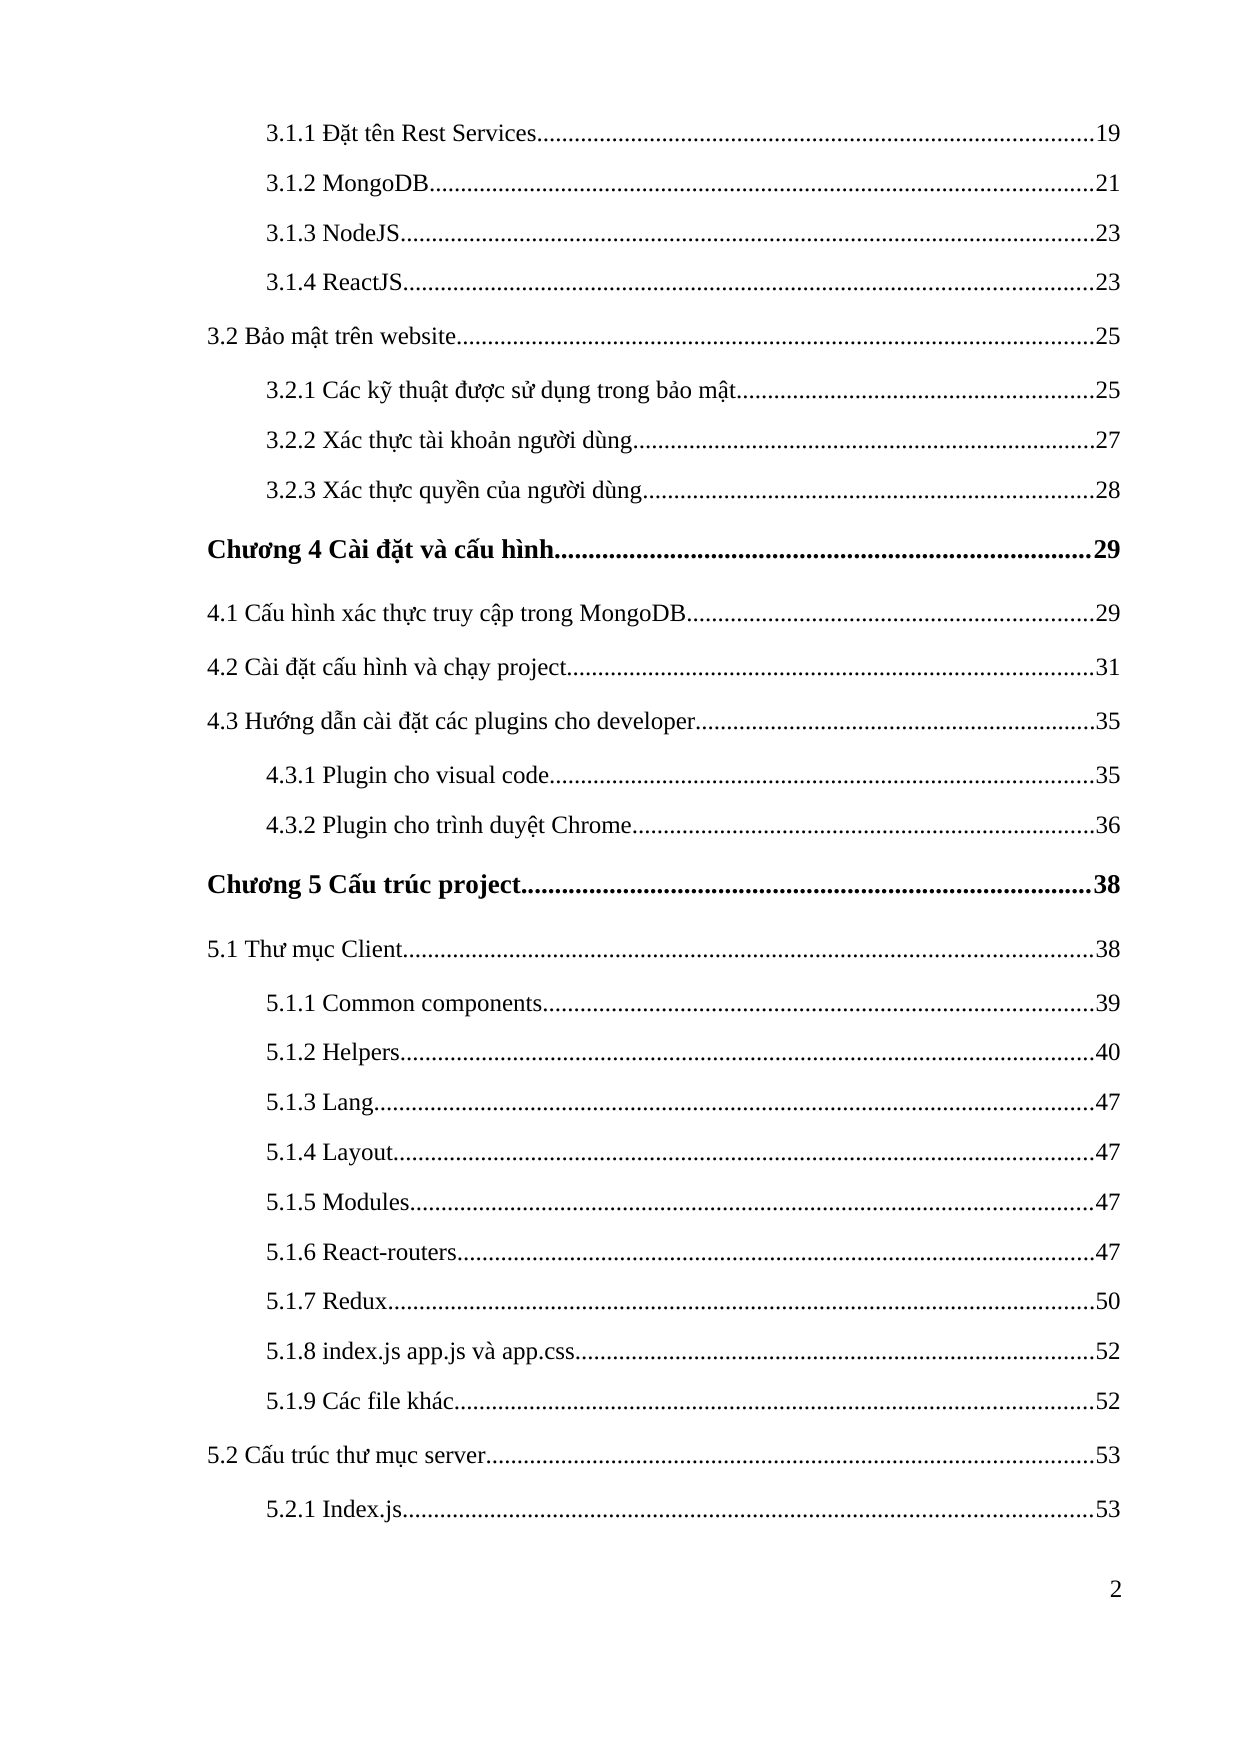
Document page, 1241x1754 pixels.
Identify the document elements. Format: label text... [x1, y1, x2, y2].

text 5.2 Cấu trúc thư mục server 53 [207, 1440, 1122, 1469]
text 4.3 Hướng dẫn cài đặt các plugins cho developer 35 [207, 706, 1122, 735]
text 4.2 Cài đặt cấu hình và chạy project 31 [207, 652, 1122, 681]
text 5.1.7 Redux 50 [266, 1286, 1122, 1315]
text 5.1.2 Helpers 40 [266, 1037, 1122, 1066]
text 5.1 Thư mục Client 38 [207, 934, 1122, 962]
text 5.1.9 Các file khác 52 [266, 1386, 1122, 1415]
text 3.1.3 NodeJS 23 [266, 218, 1122, 246]
text Chương 4 Cài đặt và cấu hình 29 [207, 533, 1122, 564]
text 3.1.4 ReactJS 23 [266, 267, 1122, 296]
text 4.1 Cấu hình xác thực truy cập trong MongoDB 29 [207, 598, 1122, 627]
text 4.3.1 Plugin cho visual code 35 [266, 760, 1122, 789]
text 5.1.5 Modules 47 [266, 1187, 1122, 1216]
text 4.3.2 Plugin cho trình duyệt Chrome 36 [266, 810, 1122, 839]
text 3.1.2 MongoDB 21 [266, 168, 1122, 197]
text 5.1.3 Lang 47 [266, 1087, 1122, 1116]
text 5.1.4 Layout 47 [266, 1137, 1122, 1166]
text 5.1.8 index.js app.js và app.css 52 [266, 1336, 1122, 1365]
text 3.2 Bảo mật trên website 25 [207, 321, 1122, 350]
text 3.2.1 Các kỹ thuật được sử dụng trong bảo mật 25 [266, 375, 1122, 404]
text 3.1.1 Đặt tên Rest Services 19 [266, 118, 1122, 147]
text 5.1.1 Common components 39 [266, 988, 1122, 1016]
text Chương 5 Cấu trúc project 38 [207, 868, 1122, 899]
text 5.1.6 React-routers 47 [266, 1237, 1122, 1265]
text 5.2.1 Index.js 53 [266, 1494, 1122, 1523]
text 3.2.2 Xác thực tài khoản người dùng 27 [266, 425, 1122, 454]
text 3.2.3 Xác thực quyền của người dùng 28 [266, 475, 1122, 504]
